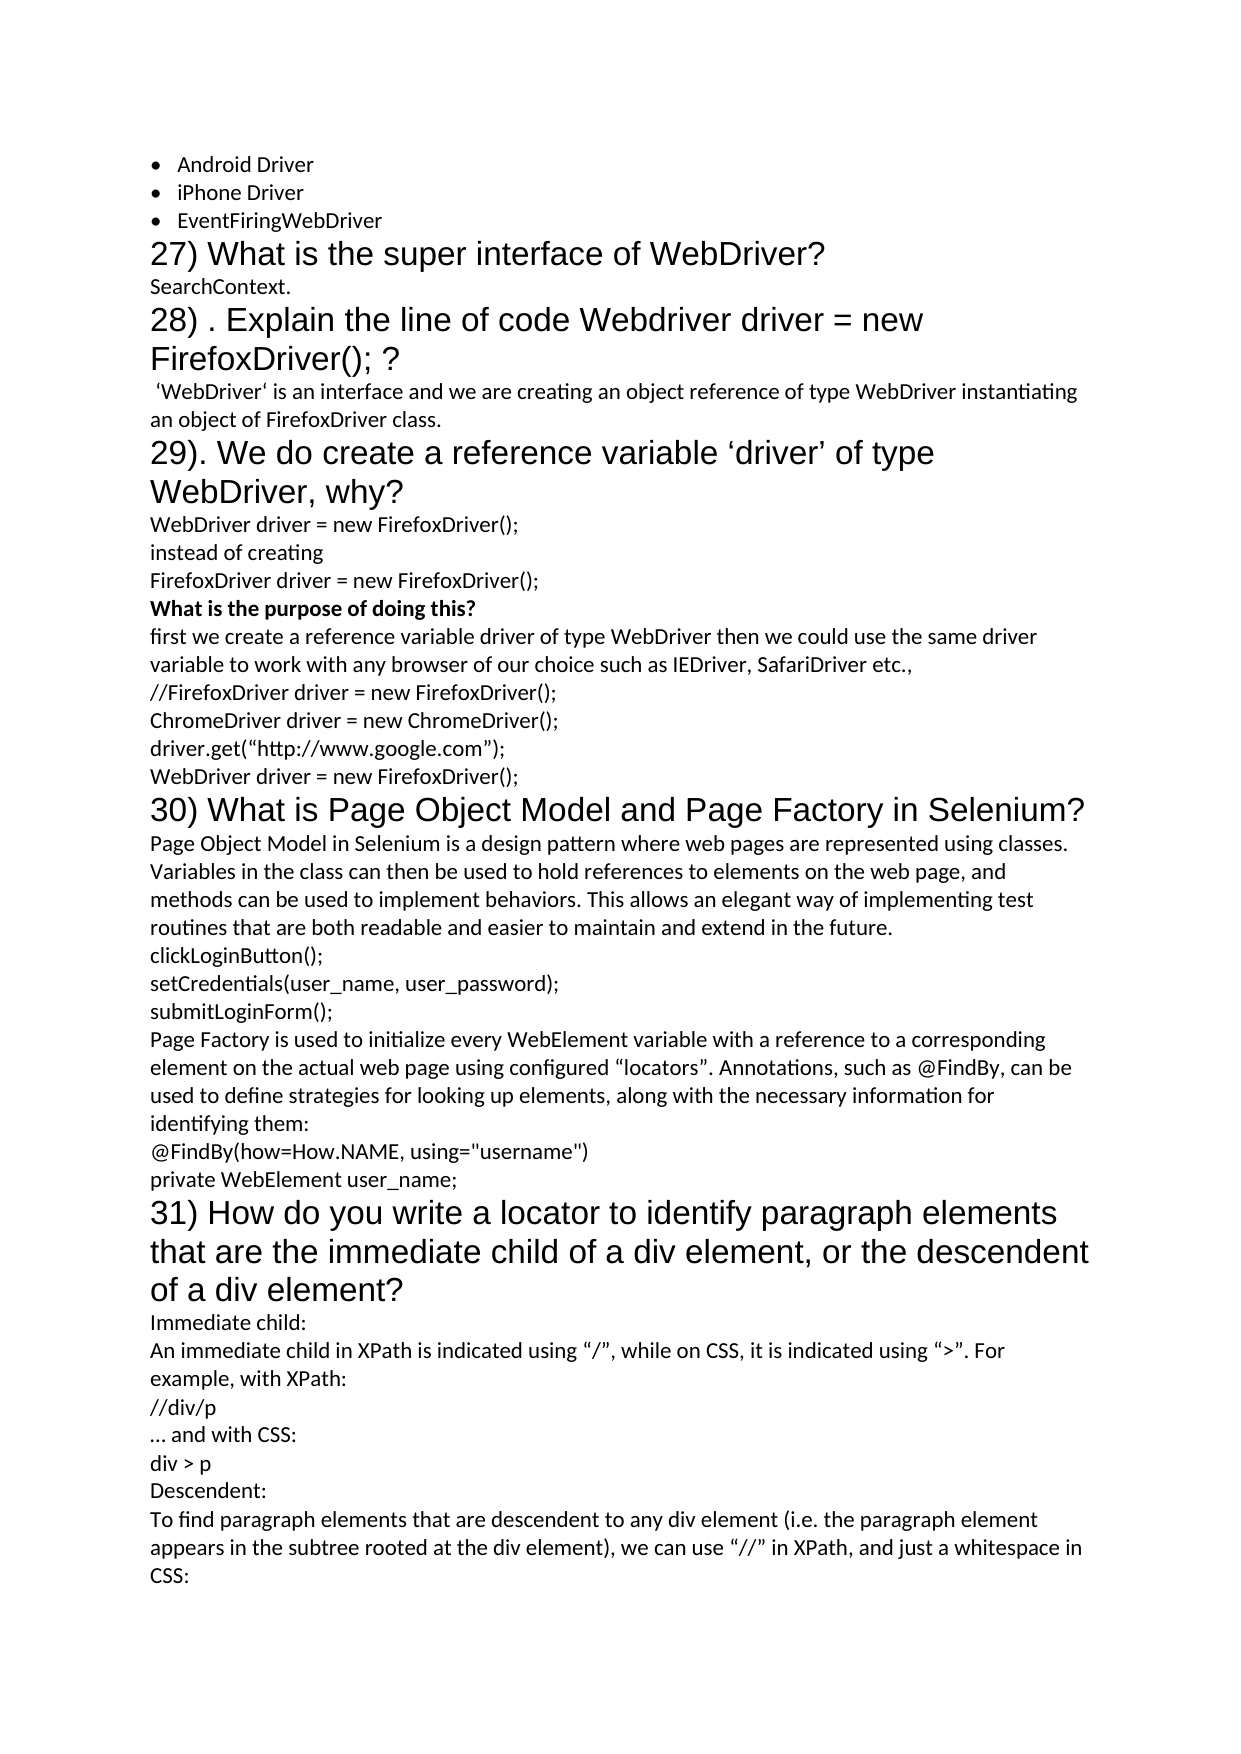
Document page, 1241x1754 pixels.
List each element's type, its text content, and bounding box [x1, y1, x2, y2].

text • iPhone Driver [150, 178, 1090, 206]
text clickLoginButton(); [150, 941, 1090, 969]
subtitle 30) What is Page Object Model and Page Factory in Selenium? [150, 791, 1090, 829]
subtitle 29). We do create a reference variable ‘driver’ of type WebDriver, why? [150, 433, 1090, 510]
text div > p [150, 1449, 1090, 1477]
text WebDriver driver = new FirefoxDriver(); [150, 762, 1090, 791]
text To find paragraph elements that are descendent to any div element (i.e. the paragraph element appears in the subtree rooted at the div element), we can use “//” in XPath, and just a whitespace in CSS: [150, 1505, 1090, 1589]
text ChromeDriver driver = new ChromeDriver(); [150, 706, 1090, 734]
subtitle 28) . Explain the line of code Webdriver driver = new FirefoxDriver(); ? [150, 301, 1090, 377]
subtitle 31) How do you write a locator to identify paragraph elements that are the immediate child of a div element, or the descendent of a div element? [150, 1193, 1090, 1308]
text • EventFiringWebDriver [150, 206, 1090, 234]
text An immediate child in XPath is indicated using “/”, while on CSS, it is indicated using “>”. For example, with XPath: [150, 1337, 1090, 1393]
subtitle 27) What is the super interface of WebDriver? [150, 234, 1090, 272]
text //FirefoxDriver driver = new FirefoxDriver(); [150, 678, 1090, 706]
text first we create a reference variable driver of type WebDriver then we could use the same driver variable to work with any browser of our choice such as IEDriver, SafariDriver etc., [150, 622, 1090, 678]
text Immediate child: [150, 1308, 1090, 1337]
text setCredentials(user_name, user_password); [150, 969, 1090, 997]
text submitLoginForm(); [150, 997, 1090, 1025]
text Page Object Model in Selenium is a design pattern where web pages are represented using classes. Variables in the class can then be used to hold references to elements on the web page, and methods can be used to implement behaviors. This allows an elegant way of implementing test routines that are both readable and easier to maintain and extend in the future. [150, 829, 1090, 941]
text @FindBy(how=How.NAME, using="username") [150, 1137, 1090, 1165]
text driver.get(“http://www.google.com”); [150, 734, 1090, 762]
text WebDriver driver = new FirefoxDriver(); [150, 510, 1090, 538]
text instead of creating [150, 538, 1090, 566]
text • Android Driver [150, 150, 1090, 178]
text Page Factory is used to initialize every WebElement variable with a reference to a corresponding element on the actual web page using configured “locators”. Annotations, such as @FindBy, can be used to define strategies for looking up elements, along with the necessary information for identifying them: [150, 1025, 1090, 1137]
text //div/p [150, 1393, 1090, 1421]
text FirefoxDriver driver = new FirefoxDriver(); [150, 566, 1090, 594]
text … and with CSS: [150, 1421, 1090, 1449]
text SearchContext. [150, 272, 1090, 301]
text What is the purpose of doing this? [150, 594, 1090, 622]
text Descendent: [150, 1477, 1090, 1505]
text ‘WebDriver‘ is an interface and we are creating an object reference of type WebDriver instantiating an object of FirefoxDriver class. [150, 377, 1090, 433]
text private WebElement user_name; [150, 1165, 1090, 1193]
